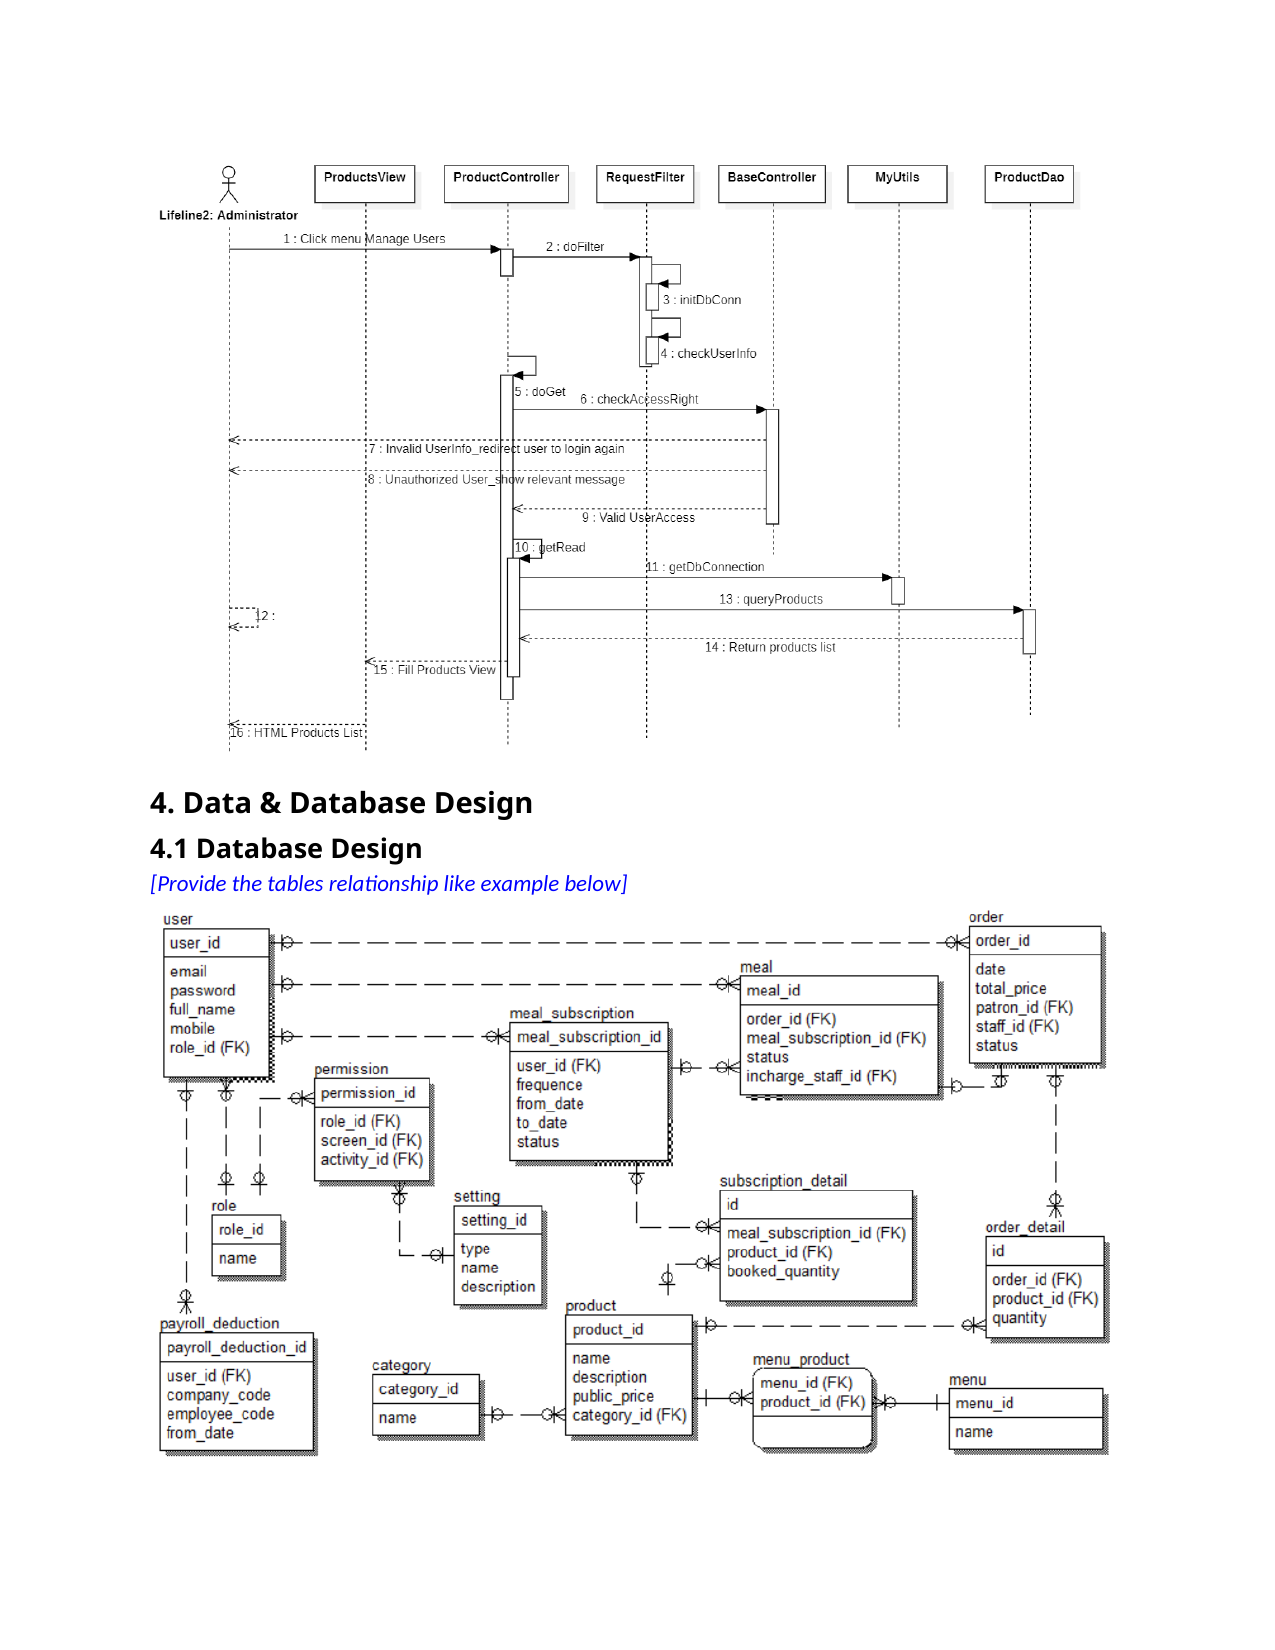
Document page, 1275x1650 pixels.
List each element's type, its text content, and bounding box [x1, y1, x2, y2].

subtitle 4.1 Database Design [150, 829, 1125, 866]
picture [150, 150, 1124, 764]
picture [150, 897, 1120, 1465]
subtitle 4. Data & Database Design [150, 782, 1125, 822]
text [Provide the tables relationship like example below] [150, 869, 1125, 897]
